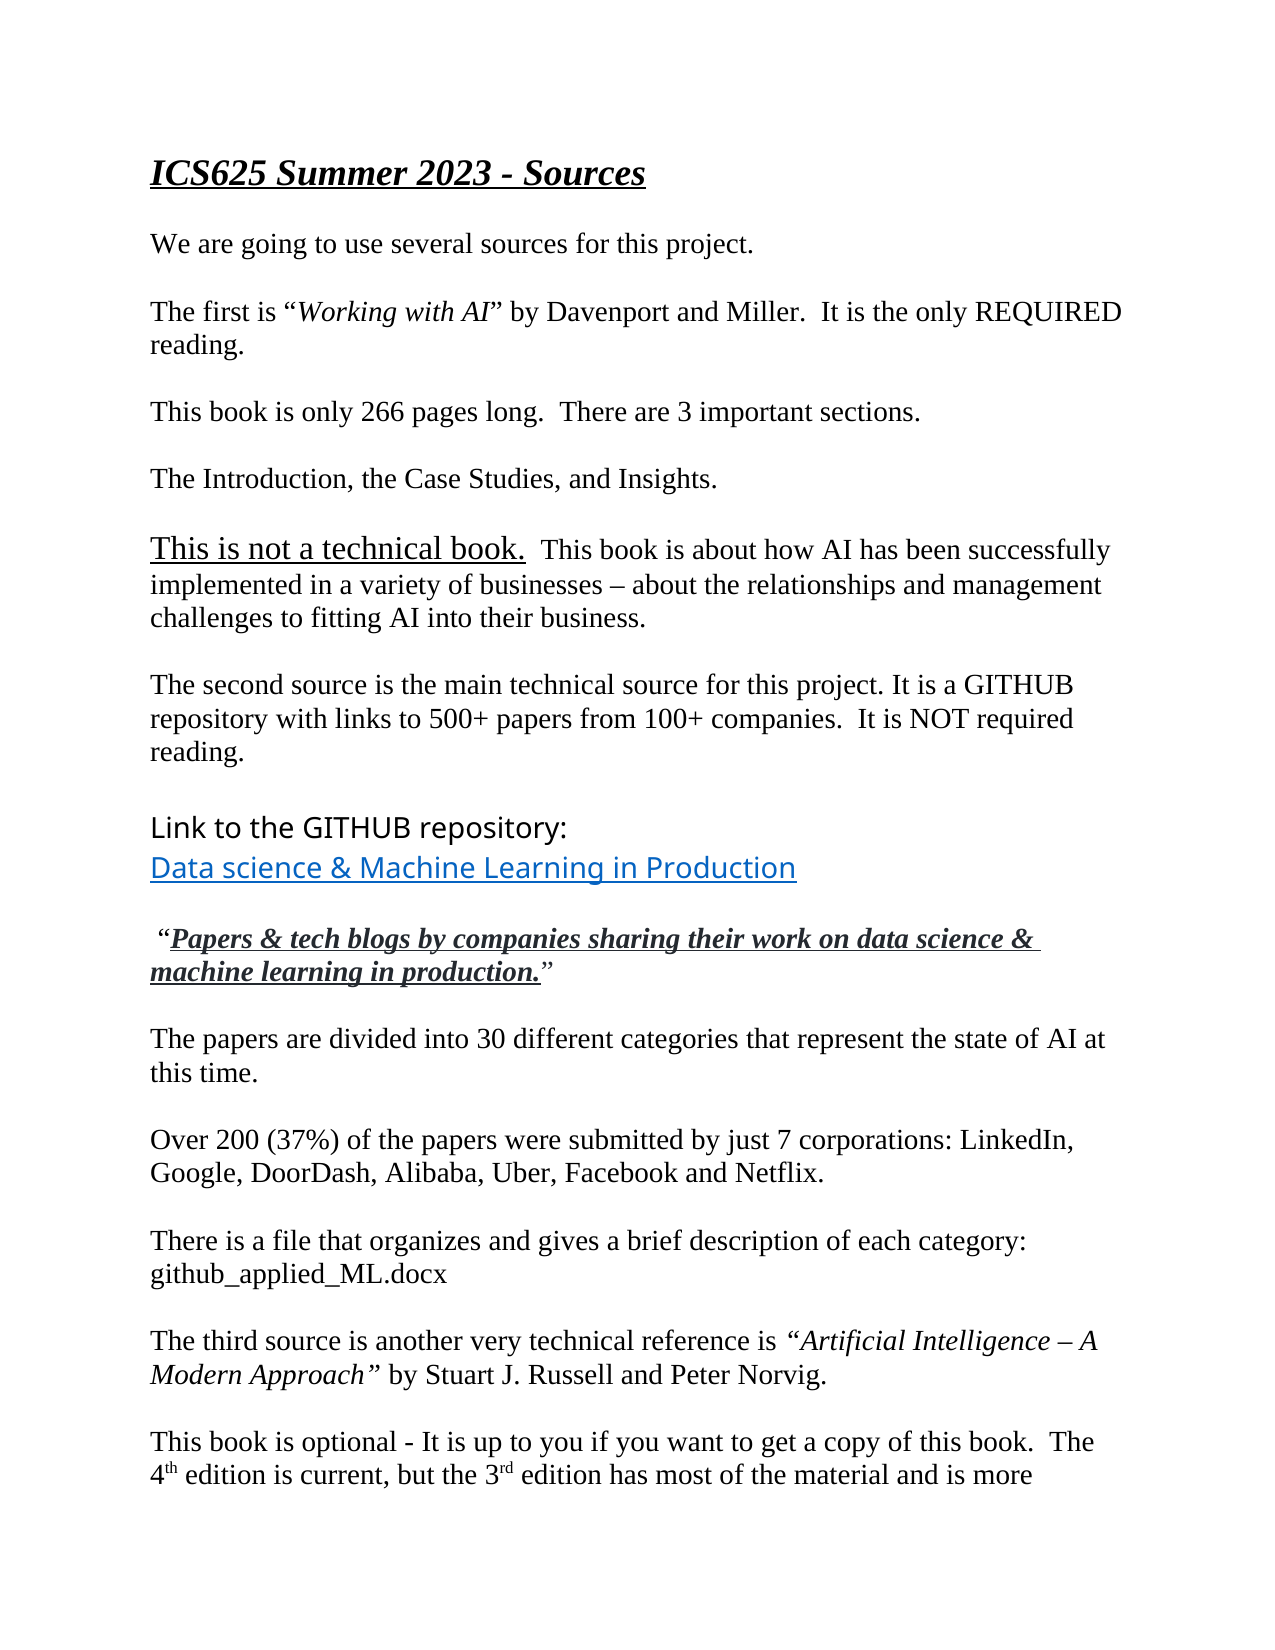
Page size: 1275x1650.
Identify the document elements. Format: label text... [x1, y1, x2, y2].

text This is not a technical book. This book is about how AI has been successfully implemented in a variety of businesses – about the relationships and management challenges to fitting AI into their business. [150, 528, 1125, 634]
text The first is “Working with AI” by Davenport and Miller. It is the only REQUIRED reading. [150, 294, 1125, 361]
text Over 200 (37%) of the papers were submitted by just 7 corporations: LinkedIn, Google, DoorDash, Alibaba, Uber, Facebook and Netflix. [150, 1122, 1125, 1189]
text There is a file that organizes and gives a brief description of each category: github_applied_ML.docx [150, 1223, 1125, 1290]
text This book is only 266 pages long. There are 3 important sections. [150, 394, 1125, 428]
text The third source is another very technical reference is “Artificial Intelligence – A Modern Approach” by Stuart J. Russell and Peter Norvig. [150, 1323, 1125, 1390]
text We are going to use several sources for this project. [150, 227, 1125, 260]
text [150, 1424, 1125, 1491]
text ICS625 Summer 2023 - Sources [150, 150, 1125, 193]
text The papers are divided into 30 different categories that represent the state of AI at this time. [150, 1021, 1125, 1088]
text “Papers & tech blogs by companies sharing their work on data science & machine learning in production.” [150, 921, 1125, 988]
text The Introduction, the Case Studies, and Insights. [150, 461, 1125, 495]
text Link to the GITHUB repository: [150, 808, 1125, 847]
text Data science & Machine Learning in Production [150, 847, 1125, 887]
text The second source is the main technical source for this project. It is a GITHUB repository with links to 500+ papers from 100+ companies. It is NOT required reading. [150, 667, 1125, 768]
